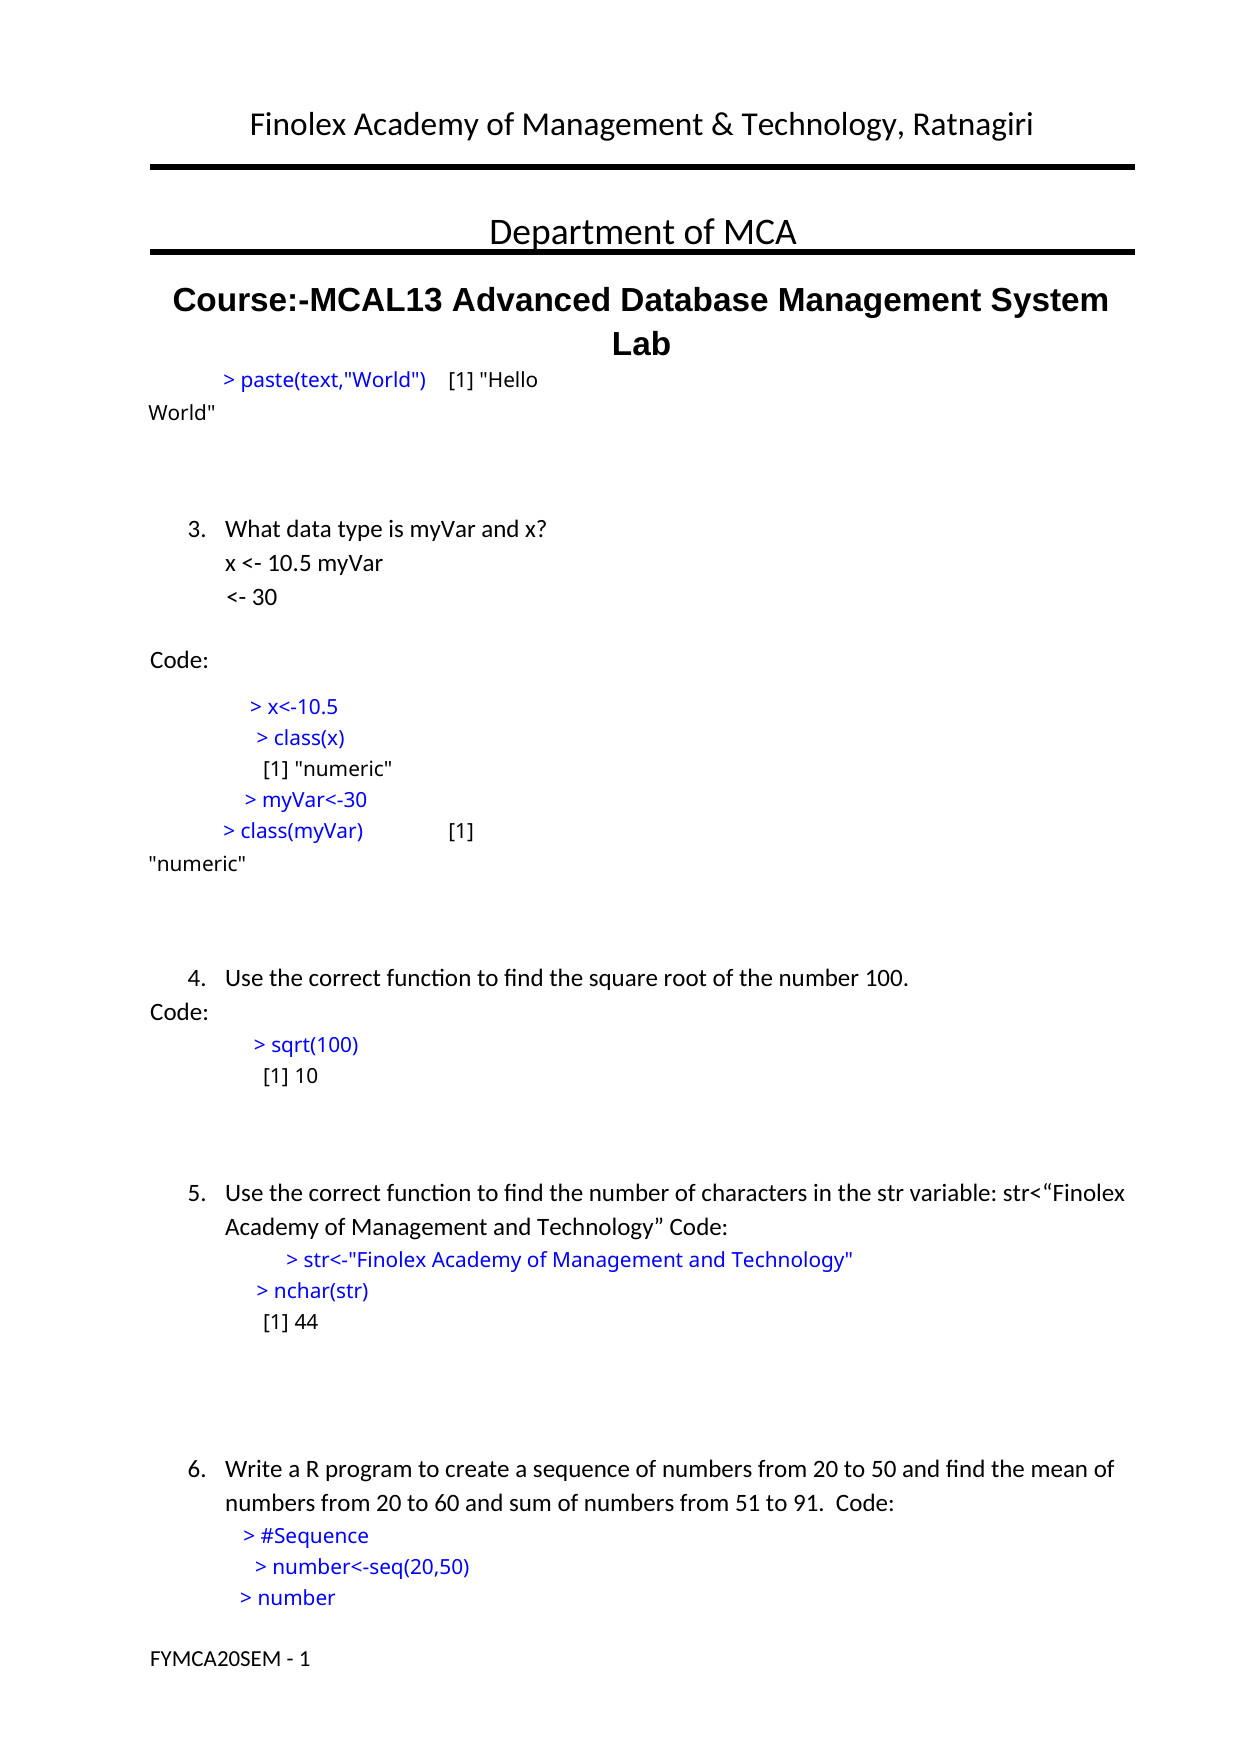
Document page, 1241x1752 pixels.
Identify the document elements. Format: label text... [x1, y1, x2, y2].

text x <- 10.5 myVar [225, 547, 1131, 578]
list What data type is myVar and x? [187, 513, 1131, 544]
list Use the correct function to find the square root of the number 100. [187, 962, 1131, 993]
text Code: [150, 996, 1131, 1027]
text > paste(text,"World") [1] "Hello World" [147, 365, 563, 426]
text > number<-seq(20,50) [147, 1552, 1131, 1580]
text [1] "numeric" [262, 754, 1131, 783]
text > nchar(str) [147, 1276, 1131, 1305]
text > class(x) [147, 723, 1131, 752]
text > str<-"Finolex Academy of Management and Technology" [147, 1245, 1131, 1274]
text Code: [150, 644, 1131, 675]
text [1] 44 [262, 1307, 1131, 1336]
list Use the correct function to find the number of characters in the str variable: str<“Finolex Academy of Management and Technology” Code: [187, 1178, 1131, 1242]
text > sqrt(100) [147, 1030, 1131, 1059]
text > myVar<-30 [147, 785, 1131, 814]
text > number [147, 1583, 1131, 1612]
list Write a R program to create a sequence of numbers from 20 to 50 and find the mean of numbers from 20 to 60 and sum of numbers from 51 to 91. Code: [187, 1453, 1131, 1517]
text > #Sequence [147, 1521, 1131, 1549]
text [1] 10 [262, 1061, 1131, 1090]
text <- 30 [226, 581, 1131, 612]
text > class(myVar) [1] "numeric" [147, 817, 475, 878]
text > x<-10.5 [147, 692, 1131, 720]
